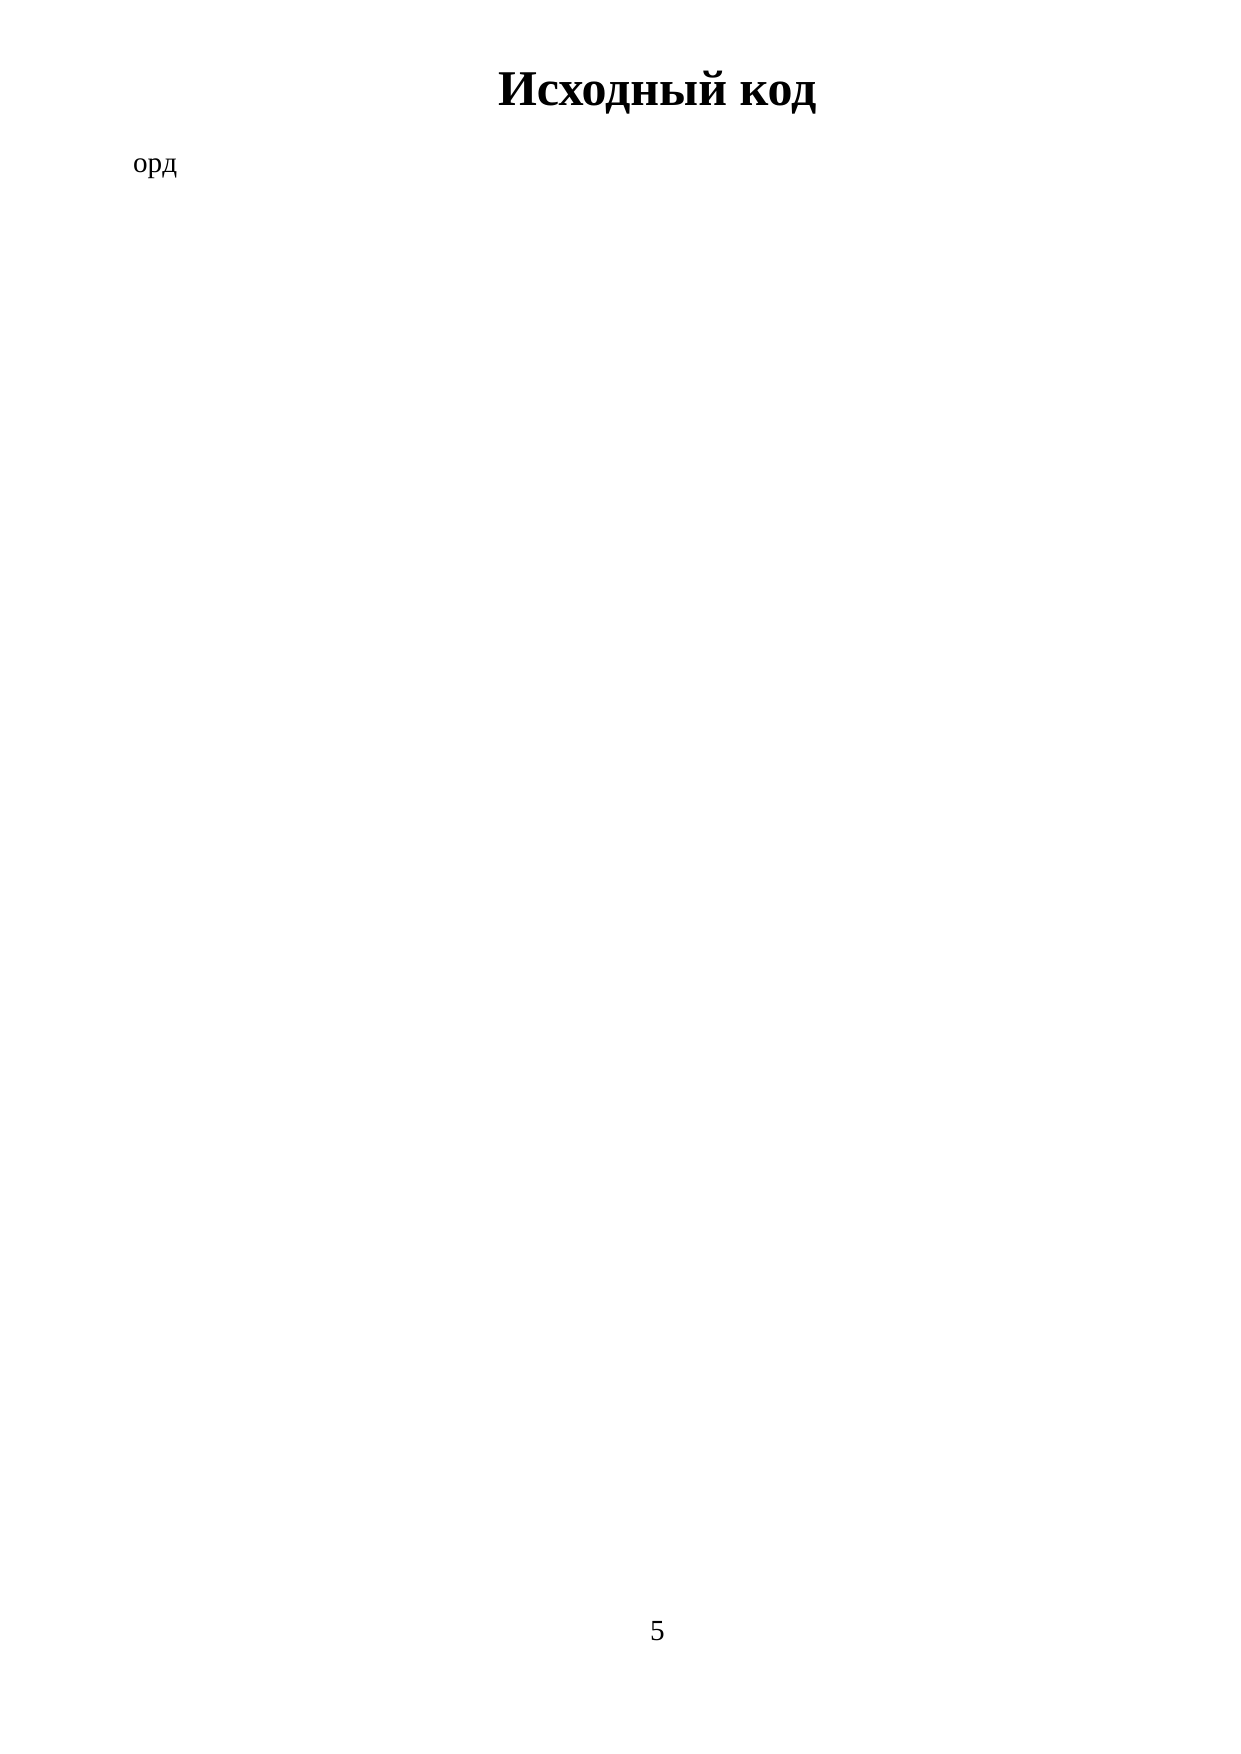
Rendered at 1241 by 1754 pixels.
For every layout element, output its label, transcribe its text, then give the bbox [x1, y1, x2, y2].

subtitle Исходный код [133, 59, 1181, 116]
text орд [133, 145, 1181, 179]
